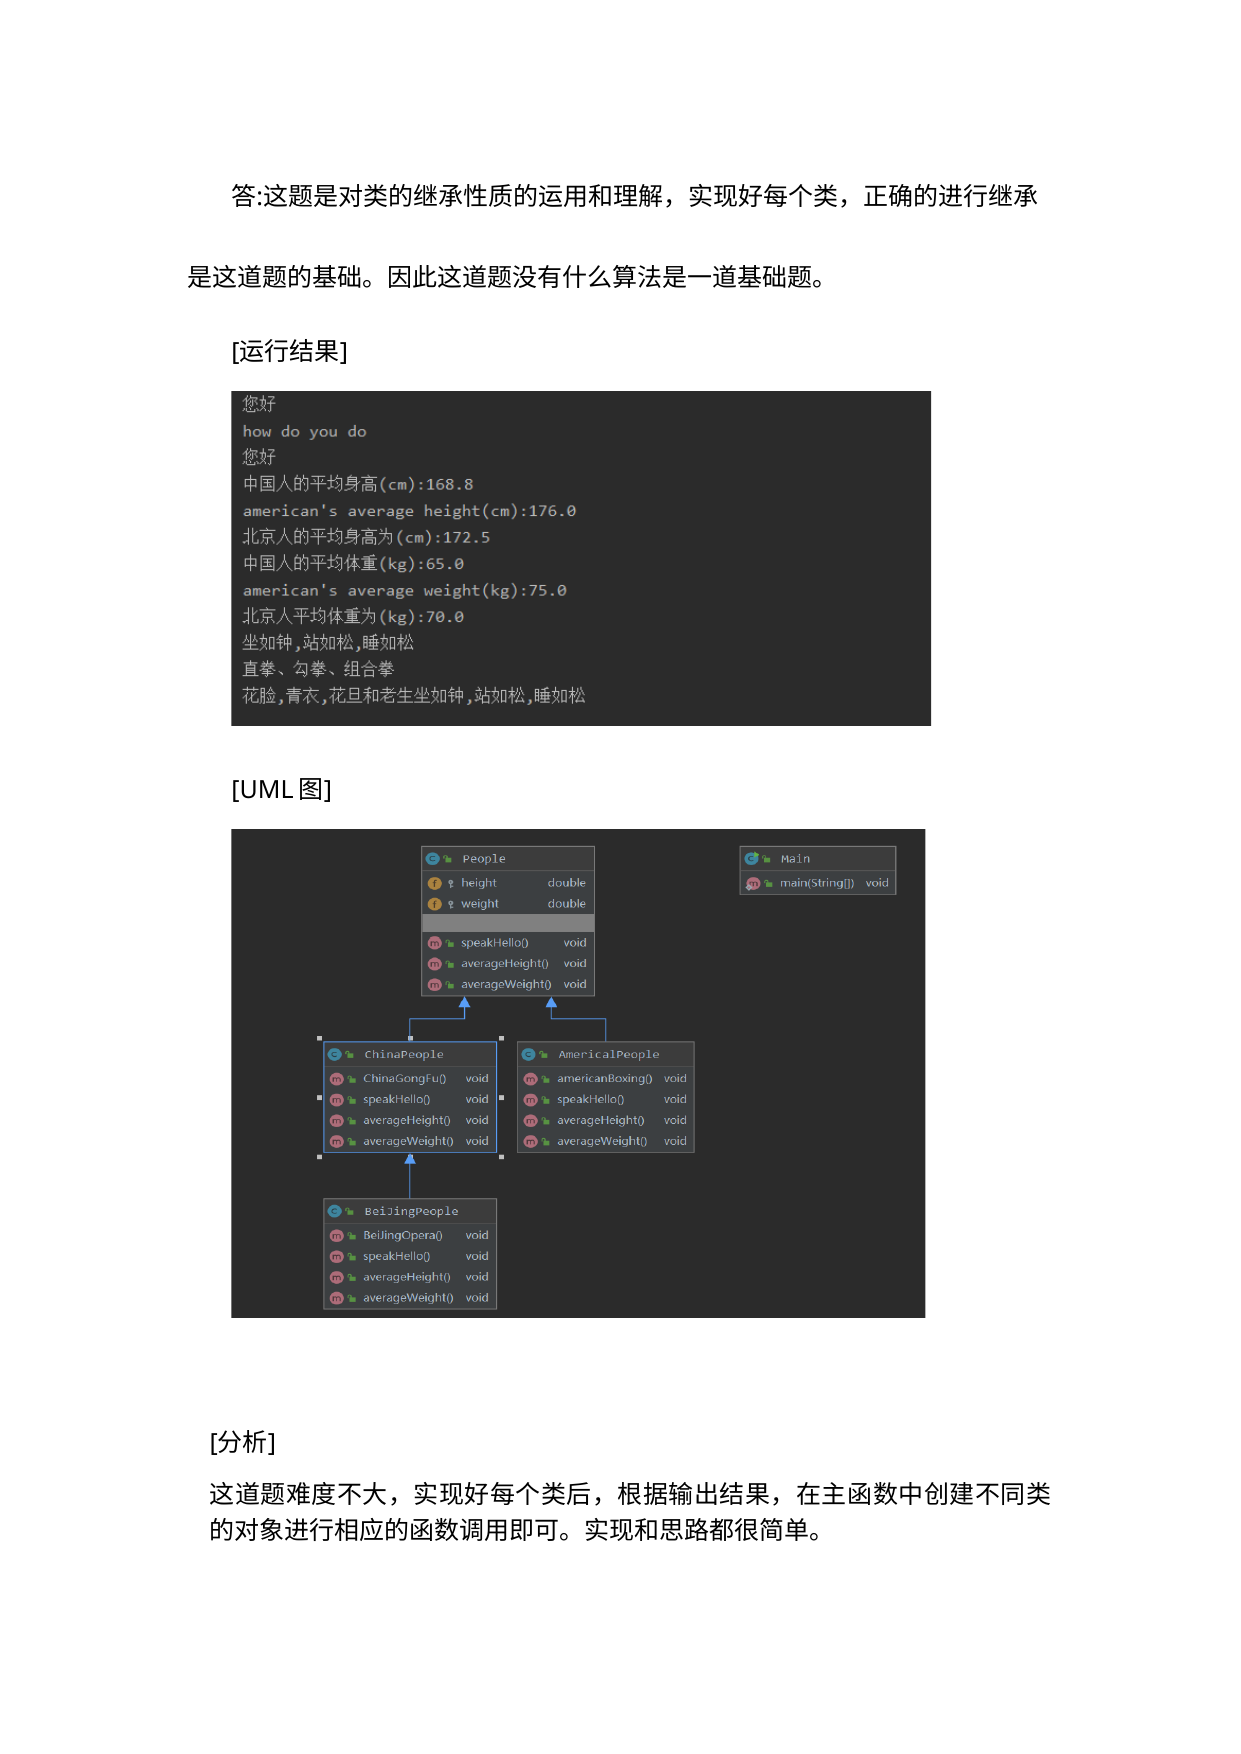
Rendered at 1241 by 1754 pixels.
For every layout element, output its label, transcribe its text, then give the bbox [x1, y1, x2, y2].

text 这道题难度不大，实现好每个类后，根据输出结果，在主函数中创建不同类的对象进行相应的函数调用即可。实现和思路都很简单。 [209, 1474, 1053, 1547]
text [分析] [209, 1422, 1053, 1458]
text 答:这题是对类的继承性质的运用和理解，实现好每个类，正确的进行继承是这道题的基础。因此这道题没有什么算法是一道基础题。 [187, 162, 1053, 308]
text [UML图] [187, 755, 1053, 820]
text [运行结果] [187, 317, 1053, 382]
